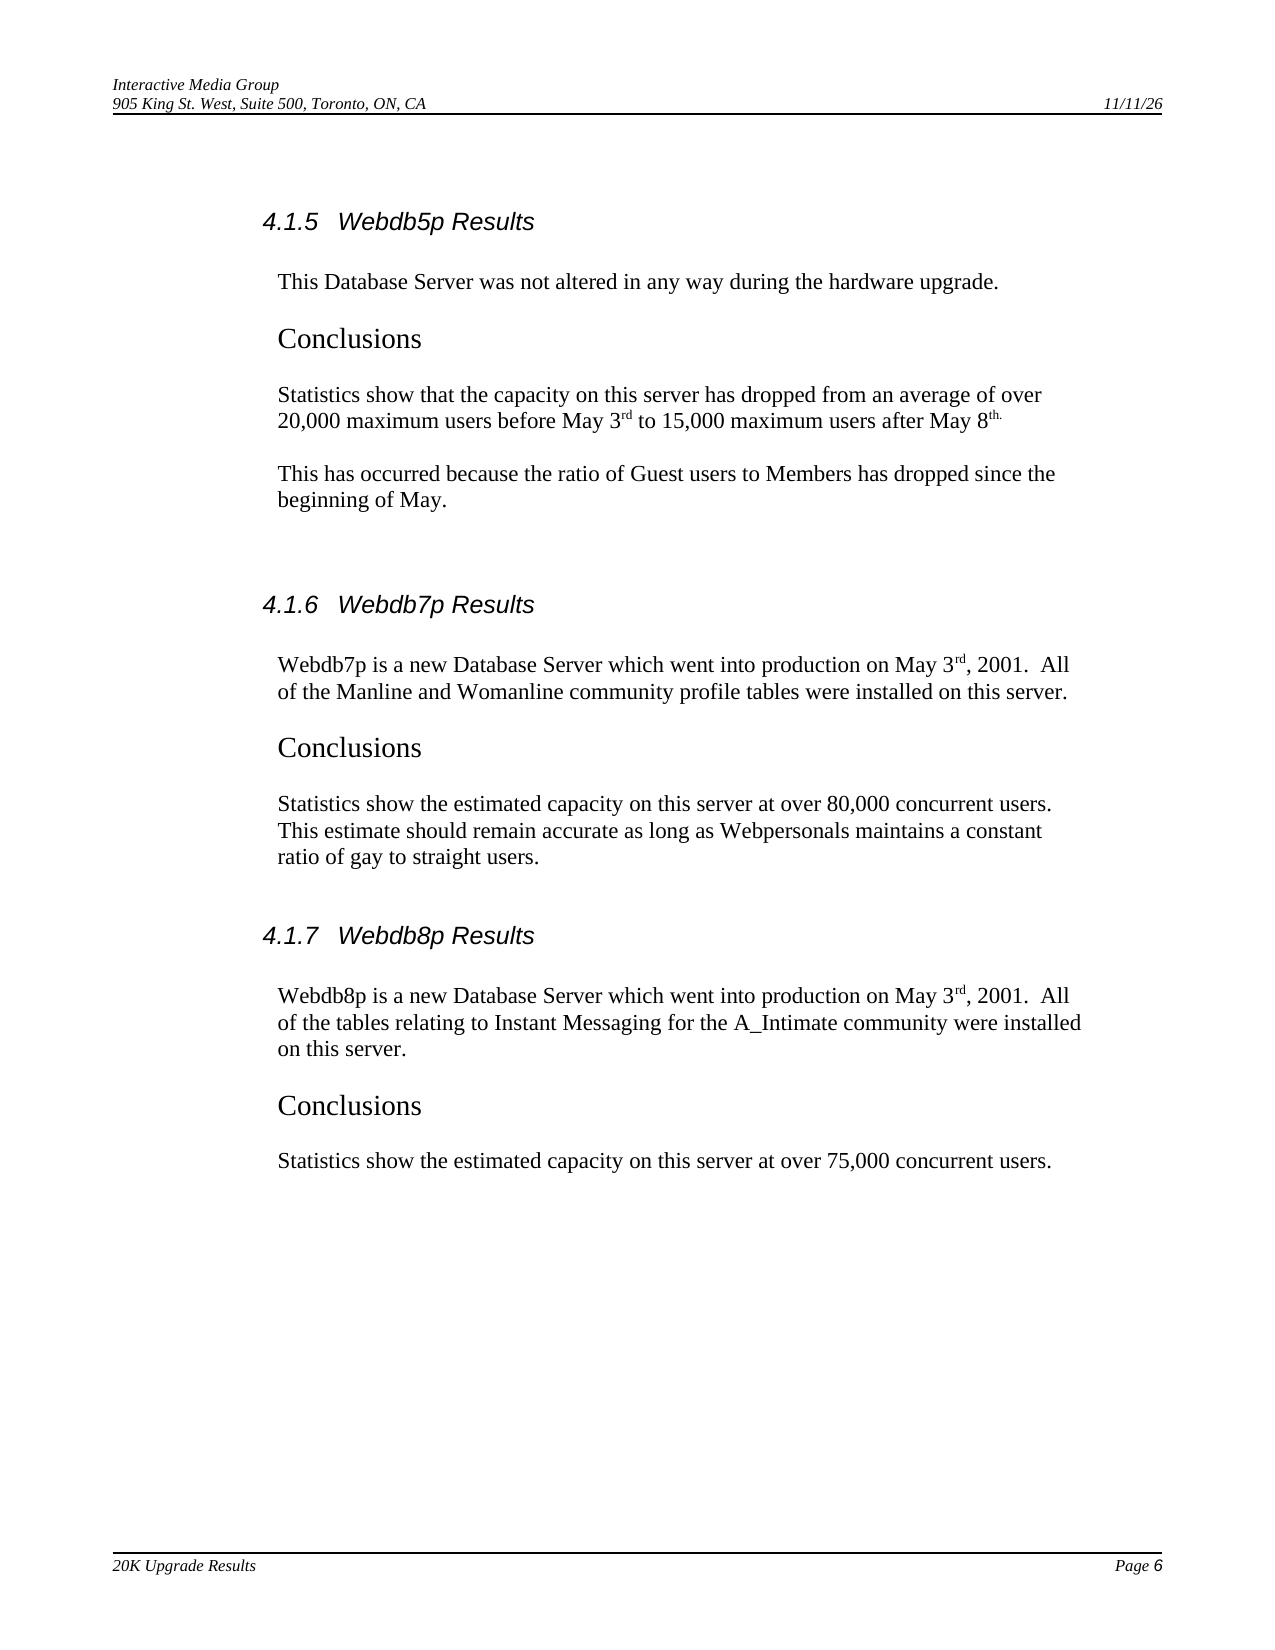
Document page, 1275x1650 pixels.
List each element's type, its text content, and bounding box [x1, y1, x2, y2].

subtitle Webdb8p Results [262, 921, 1087, 949]
text This Database Server was not altered in any way during the hardware upgrade. [277, 268, 1087, 294]
subtitle Webdb5p Results [262, 207, 1087, 235]
text Conclusions [277, 1088, 1087, 1121]
text Conclusions [277, 321, 1087, 354]
text Statistics show that the capacity on this server has dropped from an average of over 20,000 maximum users before May 3rd to 15,000 maximum users after May 8th. [277, 381, 1087, 433]
text Webdb8p is a new Database Server which went into production on May 3rd, 2001. All of the tables relating to Instant Messaging for the A_Intimate community were installed on this server. [277, 982, 1087, 1061]
text This has occurred because the ratio of Guest users to Members has dropped since the beginning of May. [277, 460, 1087, 512]
subtitle Webdb7p Results [262, 590, 1087, 619]
text Statistics show the estimated capacity on this server at over 75,000 concurrent users. [277, 1147, 1087, 1174]
text Conclusions [277, 731, 1087, 764]
text Webdb7p is a new Database Server which went into production on May 3rd, 2001. All of the Manline and Womanline community profile tables were installed on this server. [277, 651, 1087, 704]
text Statistics show the estimated capacity on this server at over 80,000 concurrent users. This estimate should remain accurate as long as Webpersonals maintains a constant ratio of gay to straight users. [277, 790, 1087, 869]
